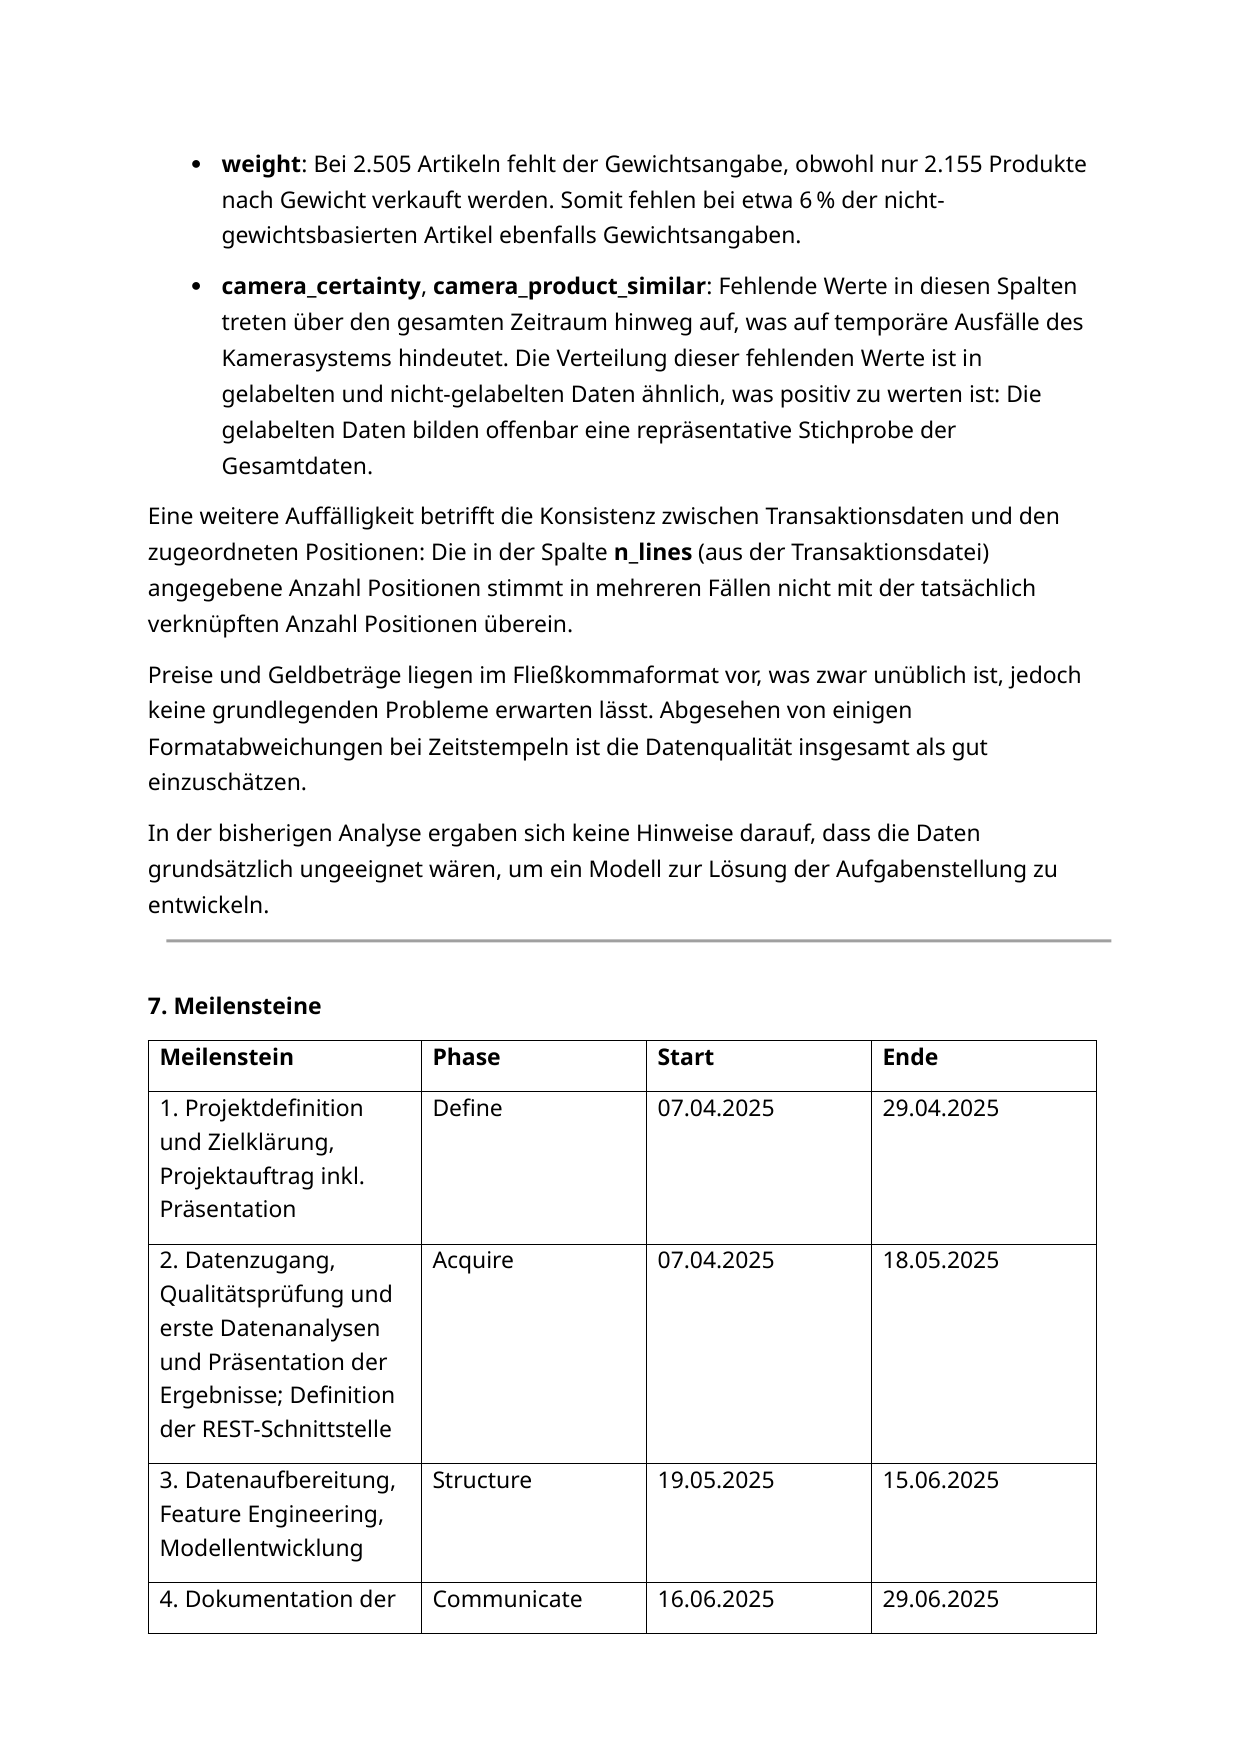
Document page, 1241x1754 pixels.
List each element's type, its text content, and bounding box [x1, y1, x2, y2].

table_cell 3. Datenaufbereitung, Feature Engineering, Modellentwicklung [149, 1464, 421, 1582]
table_cell 07.04.2025 [647, 1245, 871, 1463]
list weight: Bei 2.505 Artikeln fehlt der Gewichtsangabe, obwohl nur 2.155 Produkte nach Gewicht verkauft werden. Somit fehlen bei etwa 6 % der nicht-gewichtsbasierten Artikel ebenfalls Gewichtsangaben. [192, 148, 1093, 251]
table_cell 16.06.2025 [647, 1583, 871, 1633]
text In der bisherigen Analyse ergaben sich keine Hinweise darauf, dass die Daten grundsätzlich ungeeignet wären, um ein Modell zur Lösung der Aufgabenstellung zu entwickeln. [148, 817, 1093, 920]
table_cell 19.05.2025 [647, 1464, 871, 1582]
text 7. Meilensteine [148, 990, 1093, 1021]
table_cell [149, 1583, 421, 1633]
table_cell Communicate [422, 1583, 646, 1633]
table_header Meilenstein [149, 1041, 421, 1091]
table_header Phase [422, 1041, 646, 1091]
table_cell 1. Projektdefinition und Zielklärung, Projektauftrag inkl. Präsentation [149, 1092, 421, 1243]
text Preise und Geldbeträge liegen im Fließkommaformat vor, was zwar unüblich ist, jedoch keine grundlegenden Probleme erwarten lässt. Abgesehen von einigen Formatabweichungen bei Zeitstempeln ist die Datenqualität insgesamt als gut einzuschätzen. [148, 658, 1093, 798]
table_header Start [647, 1041, 871, 1091]
text Eine weitere Auffälligkeit betrifft die Konsistenz zwischen Transaktionsdaten und den zugeordneten Positionen: Die in der Spalte n_lines (aus der Transaktionsdatei) angegebene Anzahl Positionen stimmt in mehreren Fällen nicht mit der tatsächlich verknüpften Anzahl Positionen überein. [148, 500, 1093, 639]
table_cell 2. Datenzugang, Qualitätsprüfung und erste Datenanalysen und Präsentation der Ergebnisse; Definition der REST-Schnittstelle [149, 1245, 421, 1463]
table_cell 15.06.2025 [872, 1464, 1096, 1582]
table_cell Define [422, 1092, 646, 1243]
table_cell 18.05.2025 [872, 1245, 1096, 1463]
list camera_certainty, camera_product_similar: Fehlende Werte in diesen Spalten treten über den gesamten Zeitraum hinweg auf, was auf temporäre Ausfälle des Kamerasystems hindeutet. Die Verteilung dieser fehlenden Werte ist in gelabelten und nicht-gelabelten Daten ähnlich, was positiv zu werten ist: Die gelabelten Daten bilden offenbar eine repräsentative Stichprobe der Gesamtdaten. [192, 270, 1093, 481]
table_cell 07.04.2025 [647, 1092, 871, 1243]
table_header Ende [872, 1041, 1096, 1091]
table_cell 29.04.2025 [872, 1092, 1096, 1243]
table_cell Acquire [422, 1245, 646, 1463]
table_cell 29.06.2025 [872, 1583, 1096, 1633]
table_cell Structure [422, 1464, 646, 1582]
